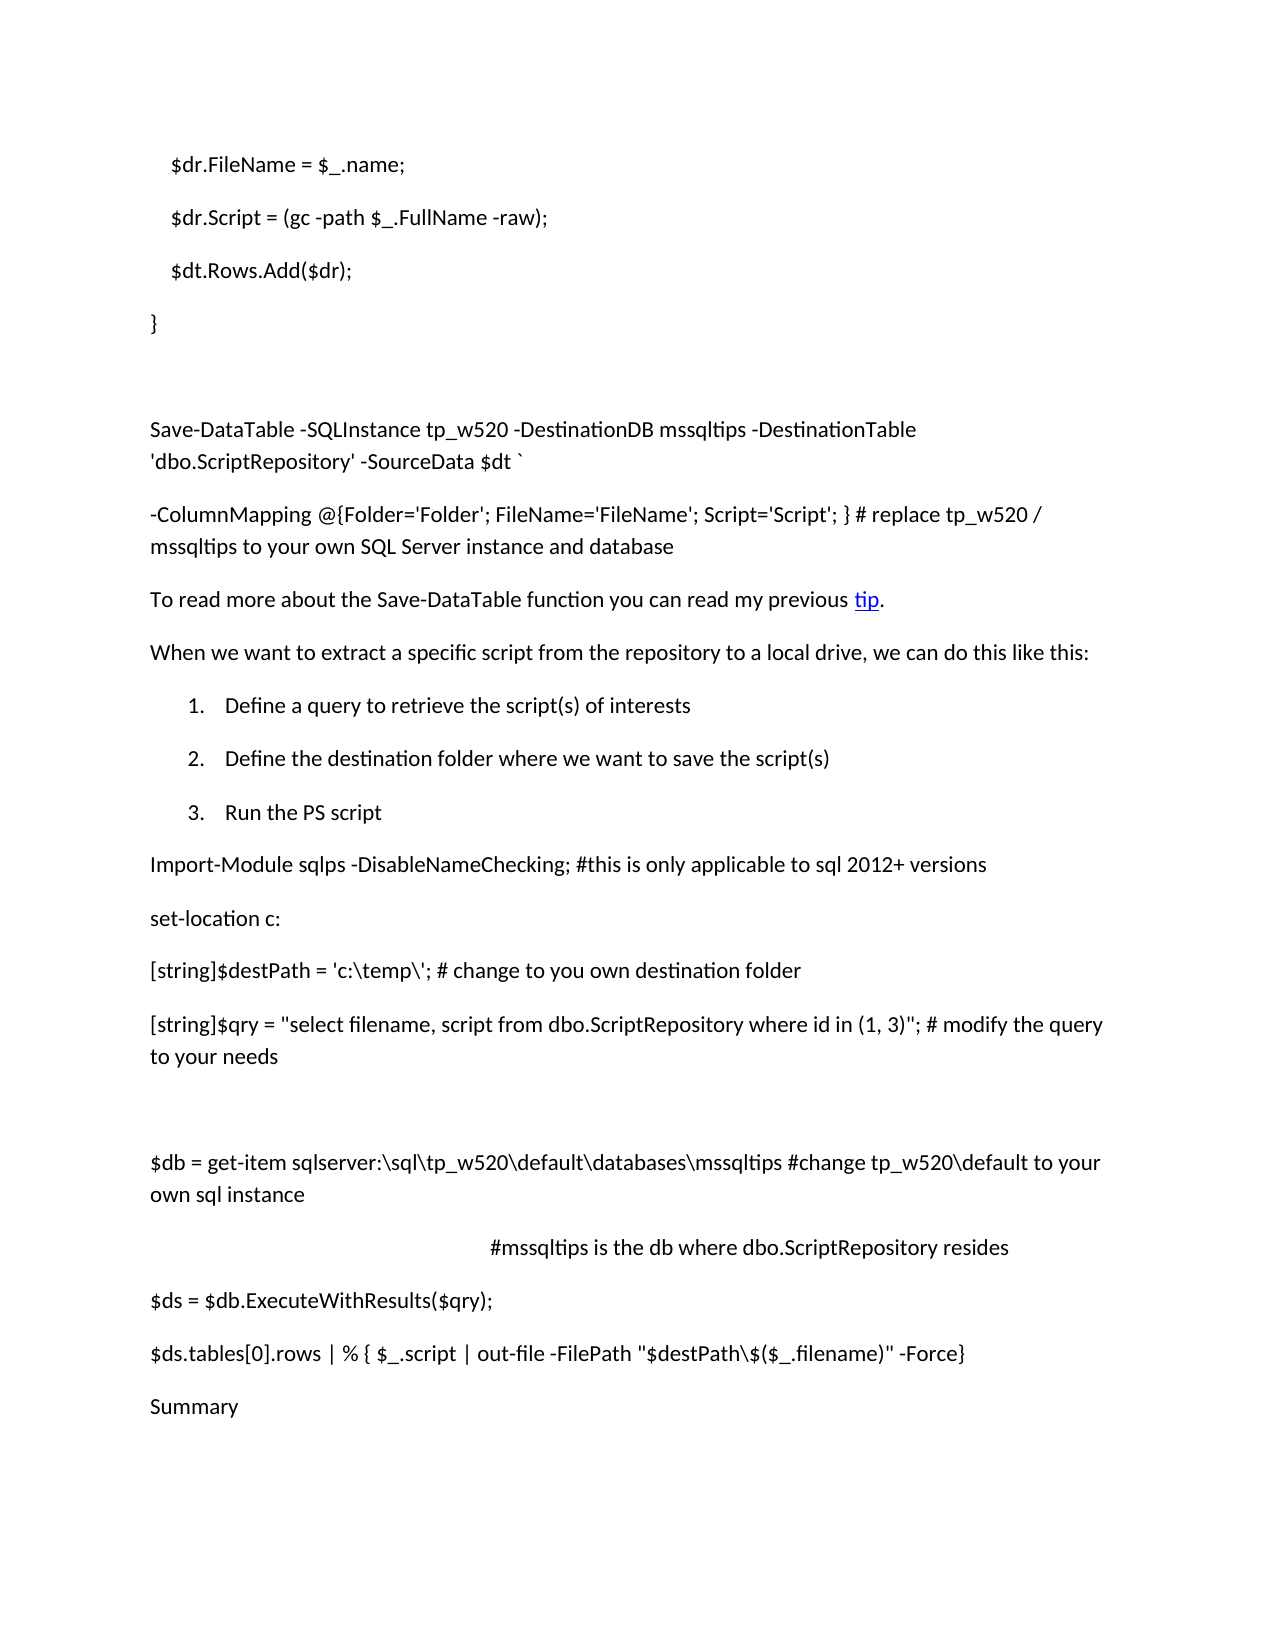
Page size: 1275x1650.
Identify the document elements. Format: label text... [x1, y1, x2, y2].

text $dr.Script = (gc -path $_.FullName -raw); [150, 203, 1125, 231]
text [string]$qry = "select filename, script from dbo.ScriptRepository where id in (1, 3)"; # modify the query to your needs [150, 1010, 1125, 1070]
text [string]$destPath = 'c:\temp\'; # change to you own destination folder [150, 957, 1125, 985]
text Save-DataTable -SQLInstance tp_w520 -DestinationDB mssqltips -DestinationTable 'dbo.ScriptRepository' -SourceData $dt ` [150, 415, 1125, 475]
list Define a query to retrieve the script(s) of interests [187, 692, 1125, 719]
text #mssqltips is the db where dbo.ScriptRepository resides [150, 1233, 1125, 1261]
text To read more about the Save-DataTable function you can read my previous tip. [150, 586, 1125, 613]
text set-location c: [150, 904, 1125, 932]
text $dr.FileName = $_.name; [150, 150, 1125, 178]
text $ds.tables[0].rows | % { $_.script | out-file -FilePath "$destPath\$($_.filename)" -Force} [150, 1339, 1125, 1367]
text $dt.Rows.Add($dr); [150, 256, 1125, 284]
text -ColumnMapping @{Folder='Folder'; FileName='FileName'; Script='Script'; } # replace tp_w520 / mssqltips to your own SQL Server instance and database [150, 500, 1125, 561]
text } [150, 309, 1125, 337]
list Define the destination folder where we want to save the script(s) [187, 744, 1125, 773]
text When we want to extract a specific script from the repository to a local drive, we can do this like this: [150, 638, 1125, 667]
text Summary [150, 1392, 1125, 1420]
list Run the PS script [187, 798, 1125, 826]
text Import-Module sqlps -DisableNameChecking; #this is only applicable to sql 2012+ versions [150, 851, 1125, 879]
text $ds = $db.ExecuteWithResults($qry); [150, 1286, 1125, 1314]
text $db = get-item sqlserver:\sql\tp_w520\default\databases\mssqltips #change tp_w520\default to your own sql instance [150, 1148, 1125, 1208]
